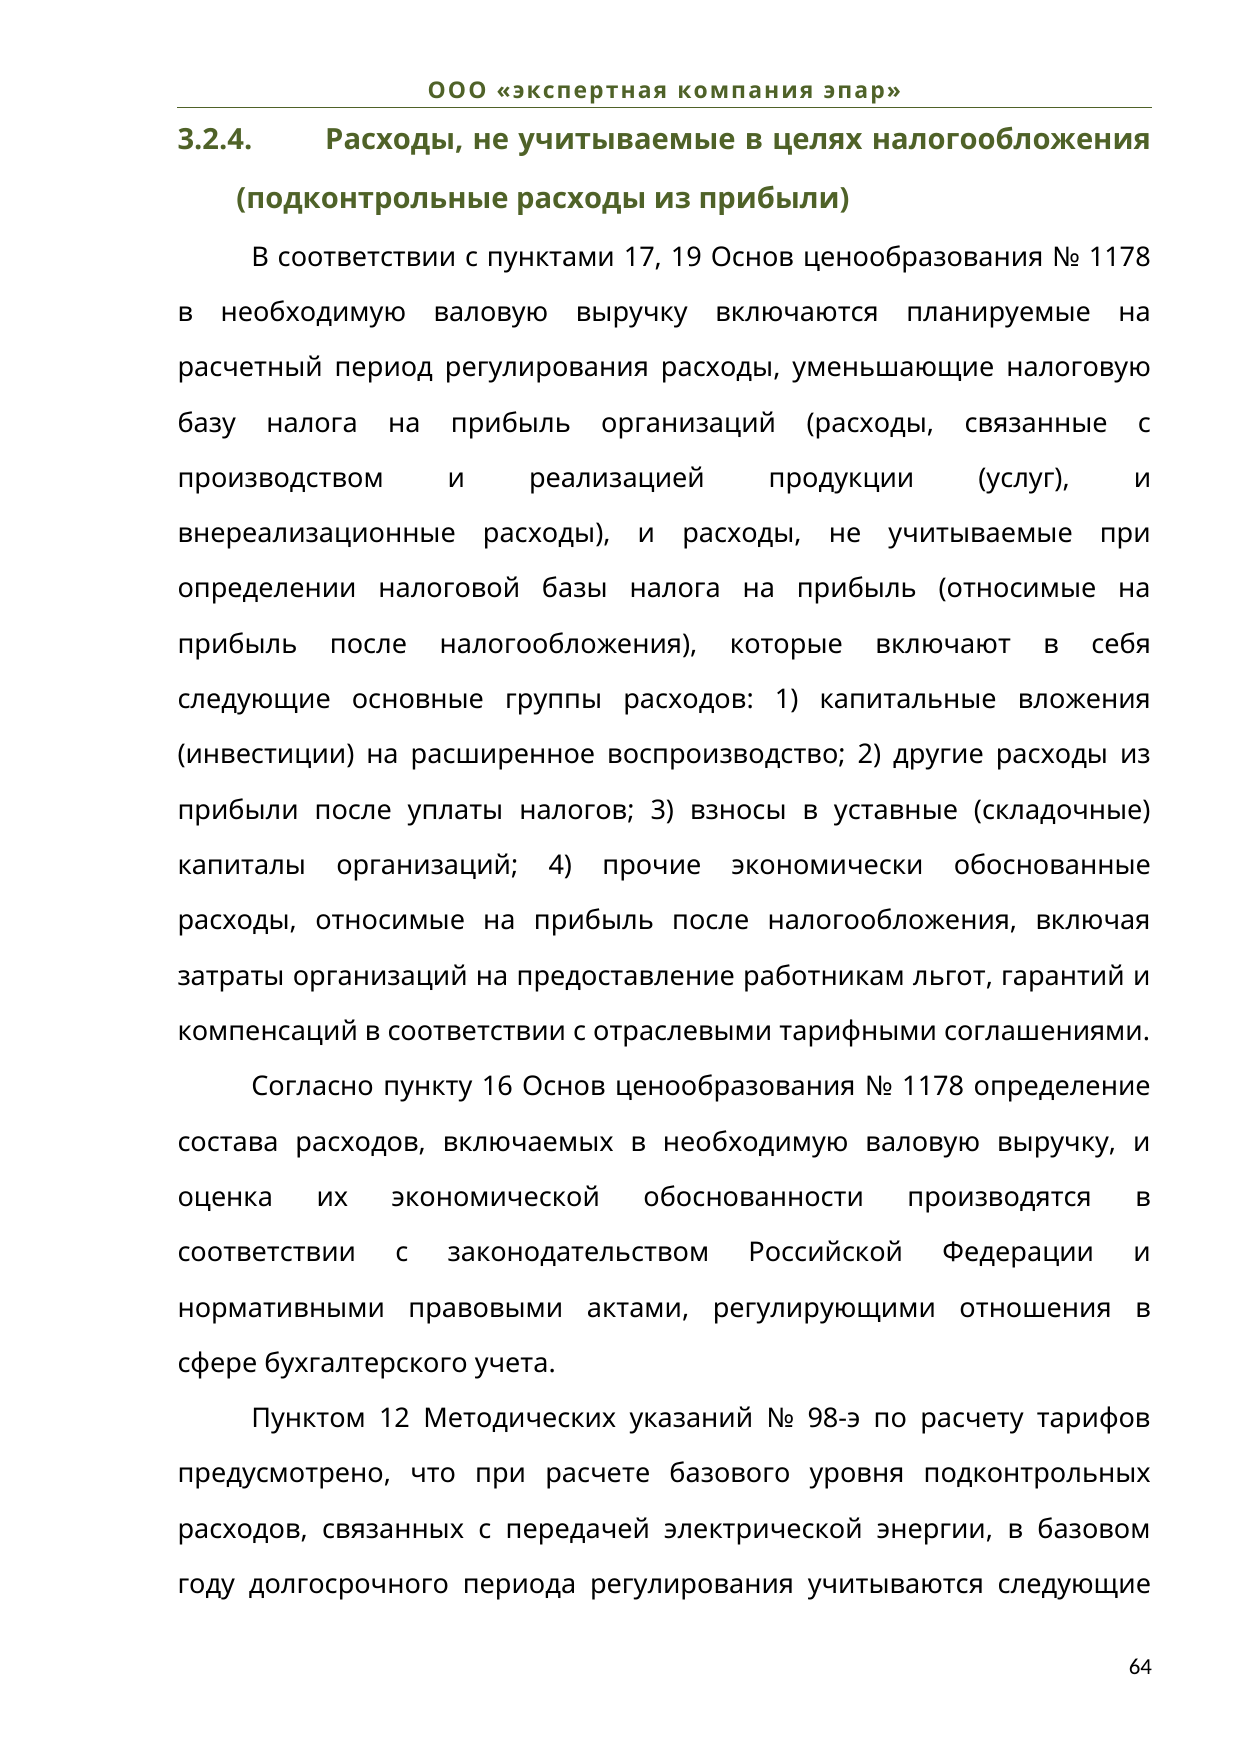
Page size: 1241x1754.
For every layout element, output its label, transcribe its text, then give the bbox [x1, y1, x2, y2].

list Расходы, не учитываемые в целях налогообложения (подконтрольные расходы из прибыли) [177, 118, 1152, 217]
text Согласно пункту 16 Основ ценообразования № 1178 определение состава расходов, включаемых в необходимую валовую выручку, и оценка их экономической обоснованности производятся в соответствии с законодательством Российской Федерации и нормативными правовыми актами, регулирующими отношения в сфере бухгалтерского учета. [177, 1067, 1152, 1380]
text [177, 1399, 1152, 1601]
text В соответствии с пунктами 17, 19 Основ ценообразования № 1178 в необходимую валовую выручку включаются планируемые на расчетный период регулирования расходы, уменьшающие налоговую базу налога на прибыль организаций (расходы, связанные с производством и реализацией продукции (услуг), и внереализационные расходы), и расходы, не учитываемые при определении налоговой базы налога на прибыль (относимые на прибыль после налогообложения), которые включают в себя следующие основные группы расходов: 1) капитальные вложения (инвестиции) на расширенное воспроизводство; 2) другие расходы из прибыли после уплаты налогов; 3) взносы в уставные (складочные) капиталы организаций; 4) прочие экономически обоснованные расходы, относимые на прибыль после налогообложения, включая затраты организаций на предоставление работникам льгот, гарантий и компенсаций в соответствии с отраслевыми тарифными соглашениями. [177, 237, 1152, 1048]
